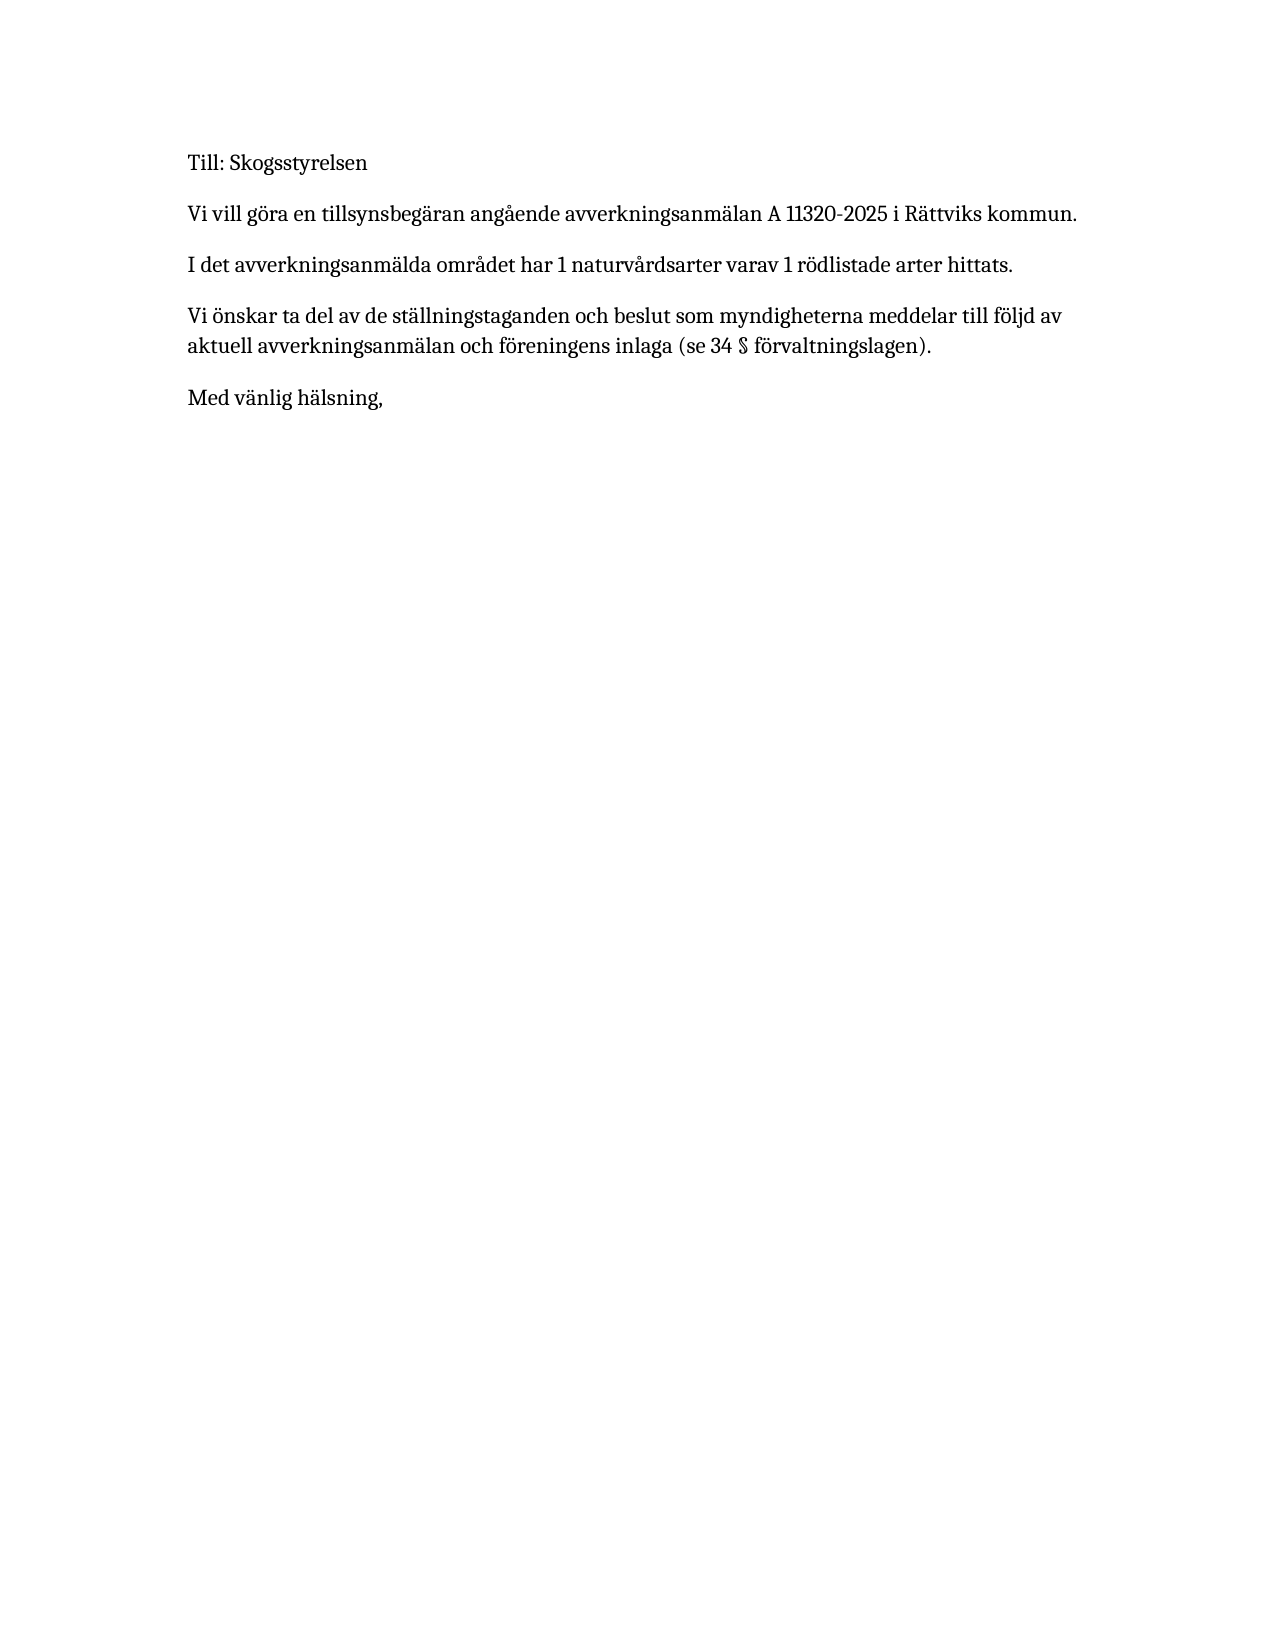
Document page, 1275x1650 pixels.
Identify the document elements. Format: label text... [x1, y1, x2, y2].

text Vi önskar ta del av de ställningstaganden och beslut som myndigheterna meddelar till följd av aktuell avverkningsanmälan och föreningens inlaga (se 34 § förvaltningslagen). [187, 303, 1087, 360]
text Med vänlig hälsning, [187, 384, 1087, 441]
text Till: Skogsstyrelsen [187, 150, 1087, 176]
text I det avverkningsanmälda området har 1 naturvårdsarter varav 1 rödlistade arter hittats. [187, 252, 1087, 278]
text Vi vill göra en tillsynsbegäran angående avverkningsanmälan A 11320-2025 i Rättviks kommun. [187, 201, 1087, 227]
